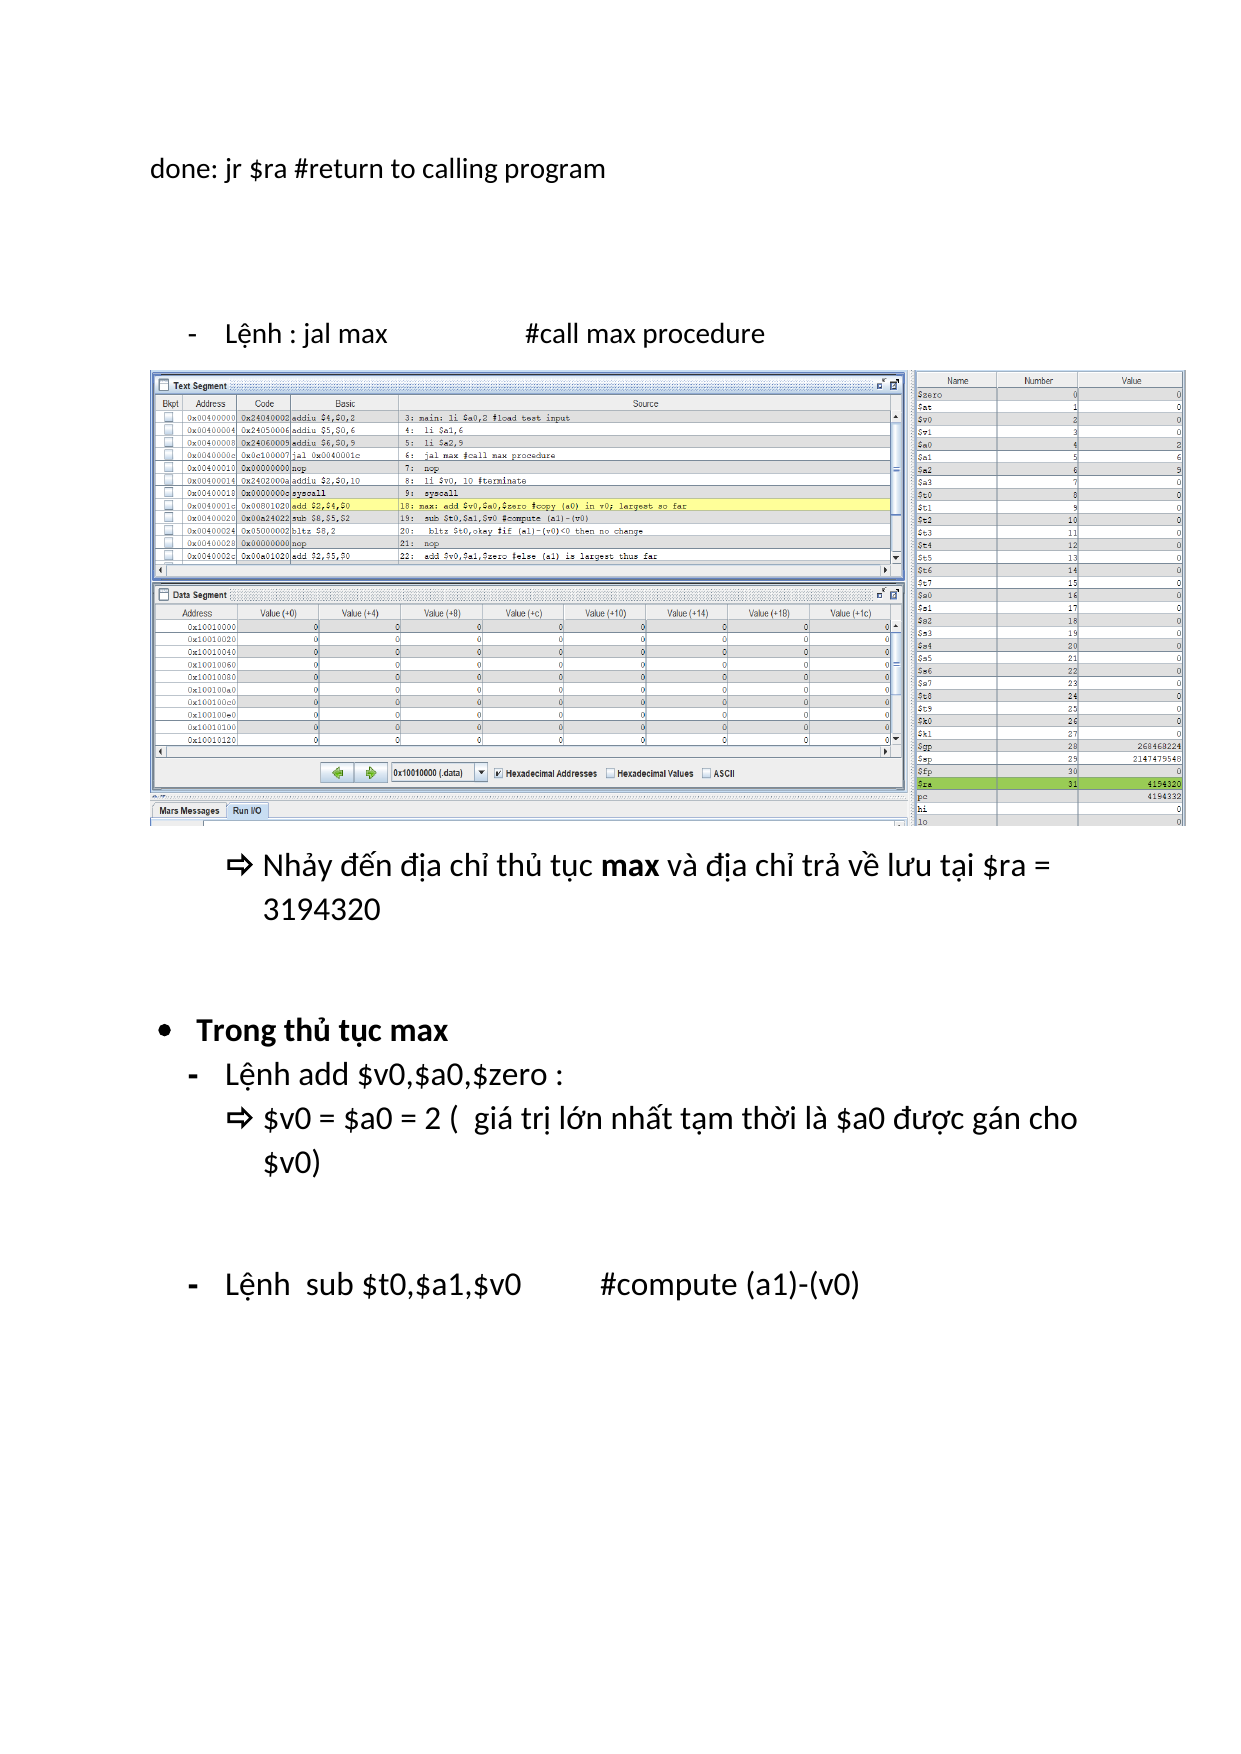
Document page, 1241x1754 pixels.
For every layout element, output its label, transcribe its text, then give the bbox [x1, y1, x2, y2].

list Lệnh : jal max #call max procedure [187, 315, 1090, 351]
text done: jr $ra #return to calling program [150, 150, 1090, 186]
picture [150, 370, 1186, 826]
list Trong thủ tục max [159, 1009, 1090, 1050]
list $v0 = $a0 = 2 ( giá trị lớn nhất tạm thời là $a0 được gán cho $v0) [225, 1097, 1090, 1182]
list Lệnh add $v0,$a0,$zero : [187, 1053, 1090, 1094]
list Nhảy đến địa chỉ thủ tục max và địa chỉ trả về lưu tại $ra = 3194320 [225, 844, 1090, 929]
list Lệnh sub $t0,$a1,$v0 #compute (a1)-(v0) [187, 1263, 1090, 1303]
